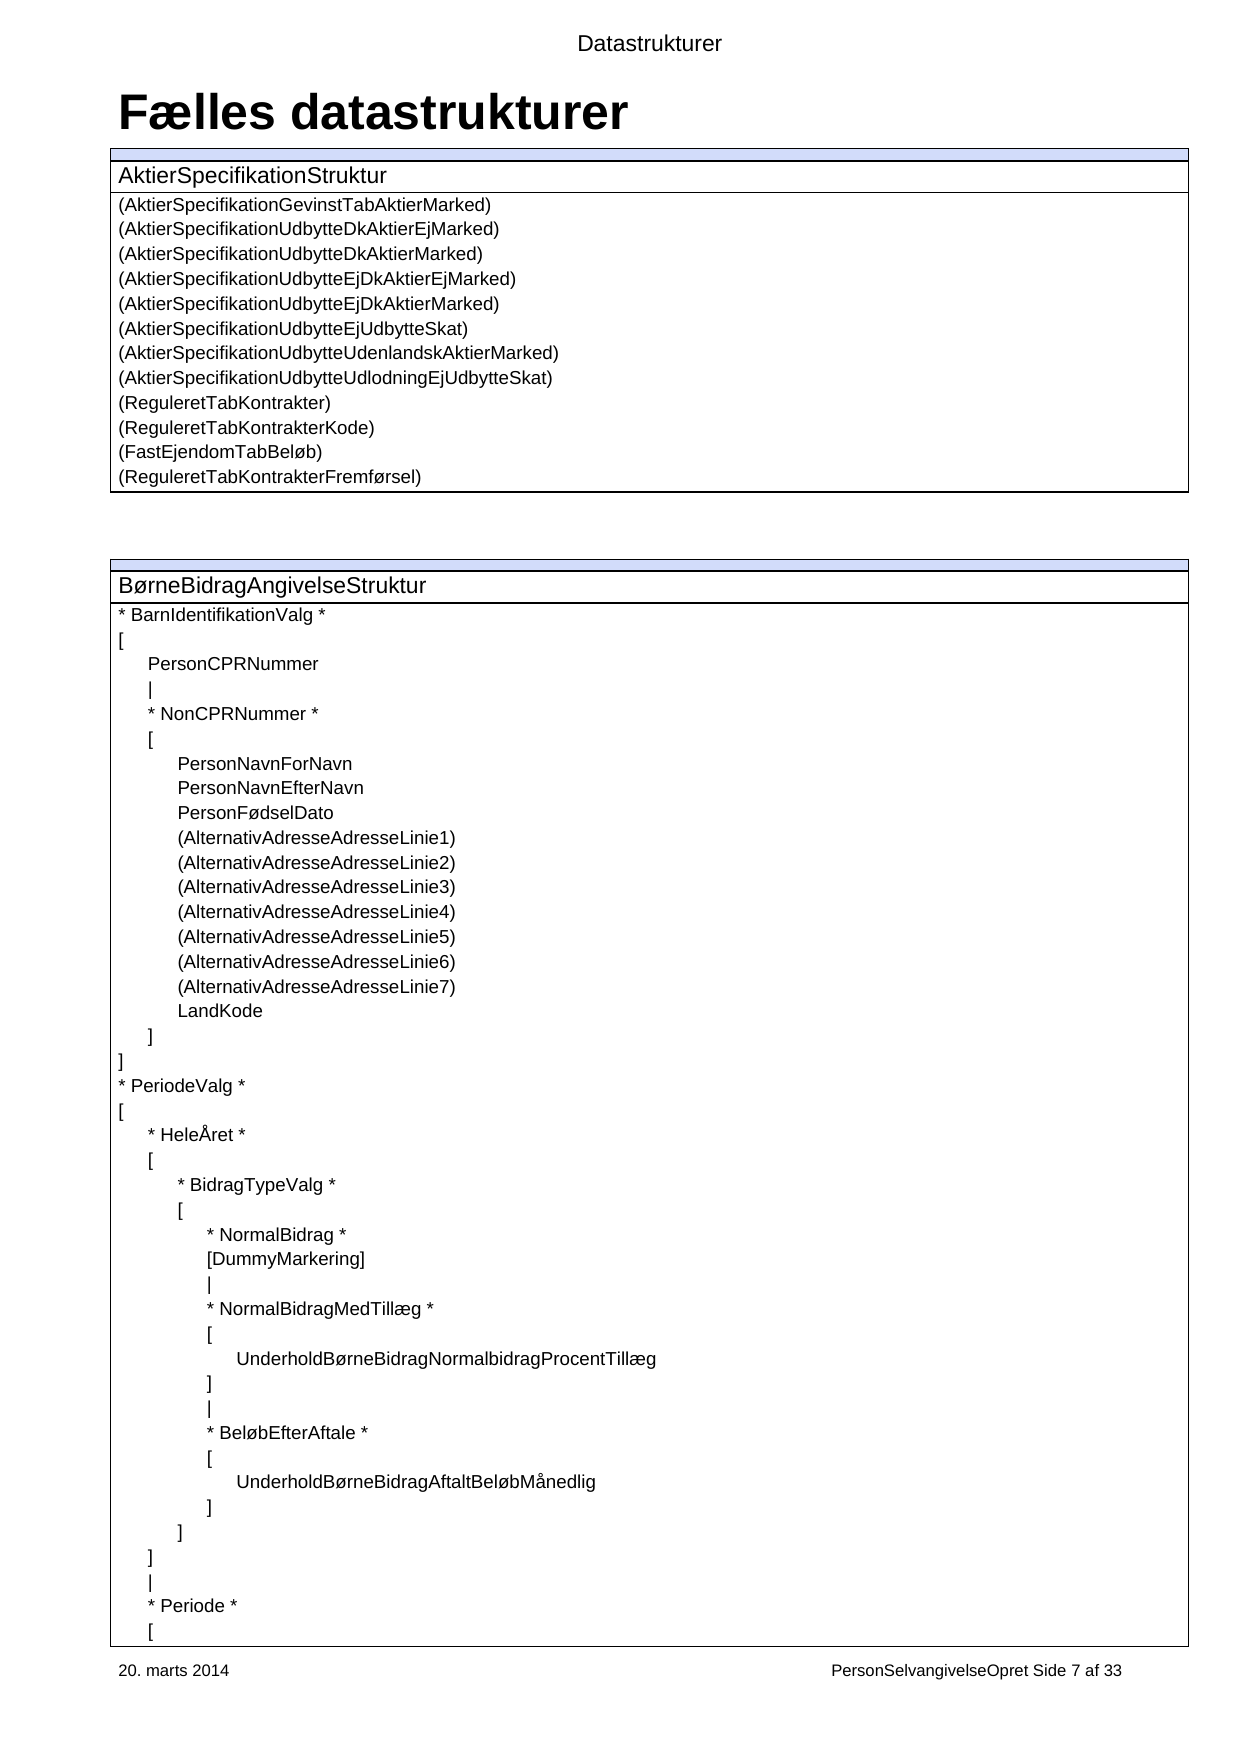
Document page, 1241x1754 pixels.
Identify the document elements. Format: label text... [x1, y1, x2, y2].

table_header [111, 560, 1188, 570]
text Fælles datastrukturer [118, 82, 1181, 140]
table_header [111, 149, 1188, 160]
table_cell AktierSpecifikationStruktur [111, 162, 1188, 192]
table_cell BørneBidragAngivelseStruktur [111, 572, 1188, 602]
table_cell (AktierSpecifikationGevinstTabAktierMarked) (AktierSpecifikationUdbytteDkAktierEjMarked) (AktierSpecifikationUdbytteDkAktierMarked) (AktierSpecifikationUdbytteEjDkAktierEjMarked) (AktierSpecifikationUdbytteEjDkAktierMarked) (AktierSpecifikationUdbytteEjUdbytteSkat) (AktierSpecifikationUdbytteUdenlandskAktierMarked) (AktierSpecifikationUdbytteUdlodningEjUdbytteSkat) (ReguleretTabKontrakter) (ReguleretTabKontrakterKode) (FastEjendomTabBeløb) (ReguleretTabKontrakterFremførsel) [111, 193, 1188, 491]
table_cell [111, 604, 1188, 1646]
